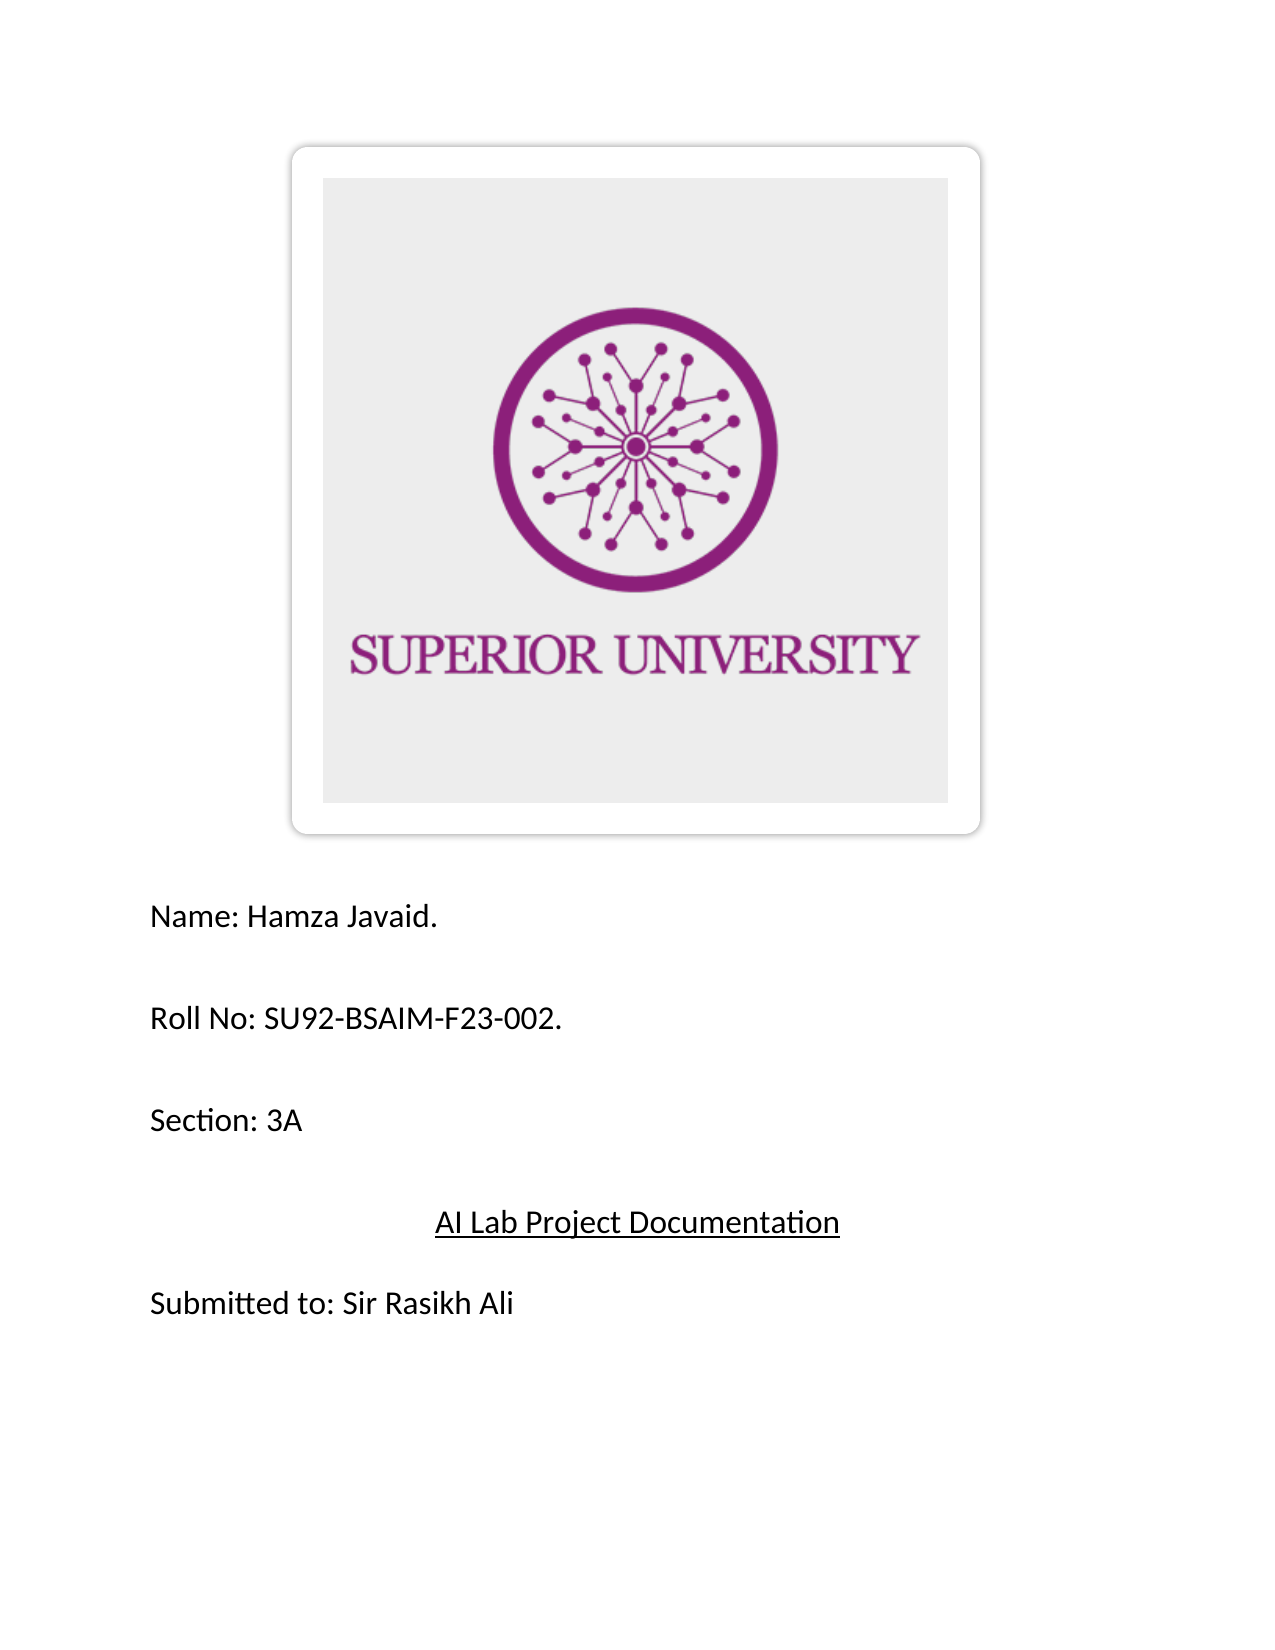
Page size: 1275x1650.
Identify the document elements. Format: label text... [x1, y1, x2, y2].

text Section: 3A [150, 1099, 1125, 1140]
picture [323, 178, 948, 803]
text Submitted to: Sir Rasikh Ali [150, 1282, 1125, 1323]
text Name: Hamza Javaid. [150, 896, 1125, 936]
text Roll No: SU92-BSAIM-F23-002. [150, 997, 1125, 1038]
text AI Lab Project Documentation [150, 1201, 1125, 1242]
